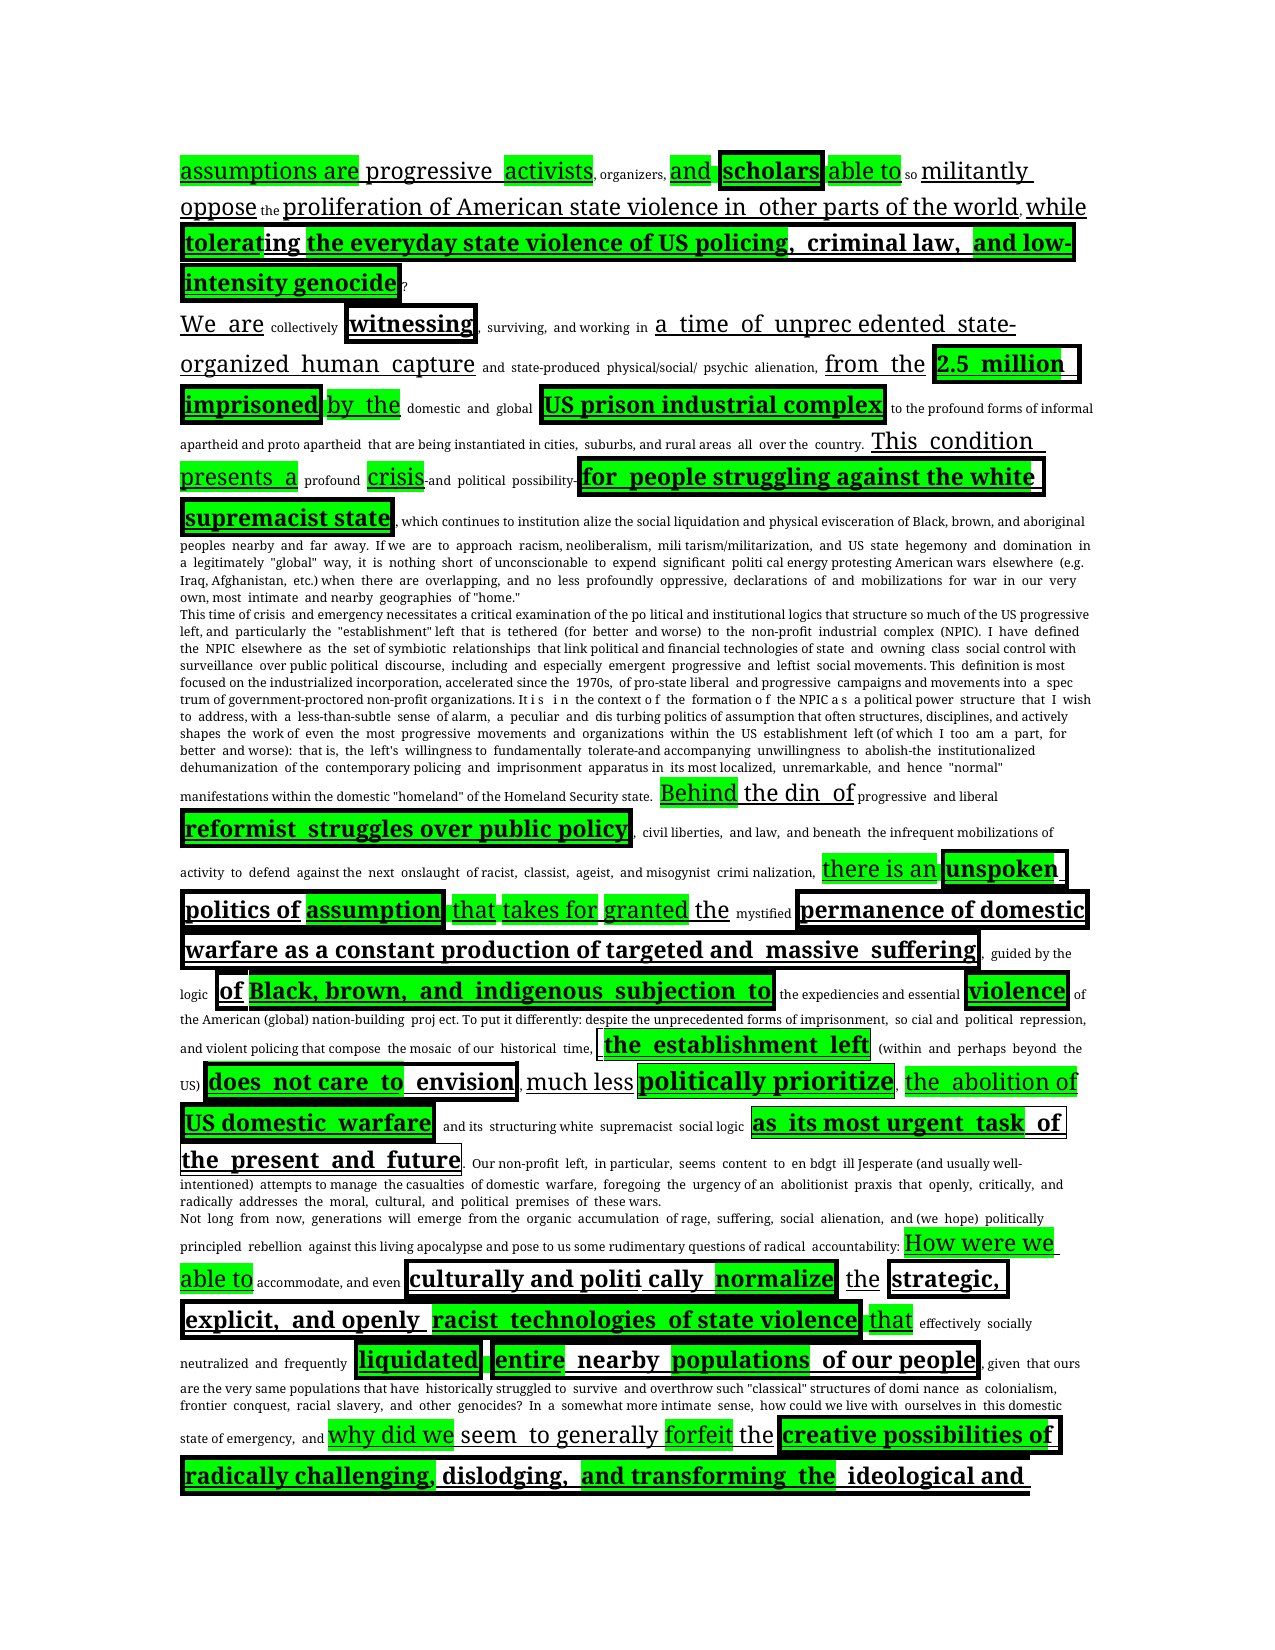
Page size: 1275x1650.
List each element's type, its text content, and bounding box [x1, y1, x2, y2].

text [180, 1210, 1095, 1496]
text We are collectively witnessing, surviving, and working in a time of unprec­ edented state-organized human capture and state-produced physical/social/ psychic alienation, from the 2.5 million imprisoned by the domestic and global US prison industrial complex to the profound forms of informal apartheid and proto­ apartheid that are being instantiated in cities, suburbs, and rural areas all over the country. This condition presents a profound crisis-and political possibility-for people struggling against the white supremacist state, which continues to institution­ alize the social liquidation and physical evisceration of Black, brown, and aboriginal peoples nearby and far away. If we are to approach racism, neoliberalism, mili­ tarism/militarization, and US state hegemony and domination in a legitimately "global" way, it is nothing short of unconscionable to expend significant politi­ cal energy protesting American wars elsewhere (e.g. Iraq, Afghanistan, etc.) when there are overlapping, and no less profoundly oppressive, declarations of and mobilizations for war in our very own, most intimate and nearby geographies of "home." [180, 303, 1095, 606]
text This time of crisis and emergency necessitates a critical examination of the po­ litical and institutional logics that structure so much of the US progressive left, and particularly the "establishment" left that is tethered (for better and worse) to the non-profit industrial complex (NPIC). I have defined the NPIC elsewhere as the set of symbiotic relationships that link political and financial technologies of state and owning class social control with surveillance over public political discourse, including and especially emergent progressive and leftist social movements. This definition is most focused on the industrialized incorporation, accelerated since the 1970s, of pro-state liberal and progressive campaigns and movements into a spec­ trum of government-proctored non-profit organizations. It i s i n the context o f the formation o f the NPIC a s a political power structure that I wish to address, with a less-than-subtle sense of alarm, a peculiar and dis­ turbing politics of assumption that often structures, disciplines, and actively shapes the work of even the most progressive movements and organizations within the US establishment left (of which I too am a part, for better and worse): that is, the left's willingness to fundamentally tolerate-and accompanying unwillingness to abolish-the institutionalized dehumanization of the contemporary policing and imprisonment apparatus in its most localized, unremarkable, and hence "normal" manifestations within the domestic "homeland" of the Homeland Security state. Behind the din of progressive and liberal reformist struggles over public policy, civil liberties, and law, and beneath the infrequent mobilizations of activity to defend against the next onslaught of racist, classist, ageist, and misogynist crimi­ nalization, there is an unspoken politics of assumption that takes for granted the mystified permanence of domestic warfare as a constant production of targeted and massive suffering, guided by the logic of Black, brown, and indigenous subjection to the expediencies and essential violence of the American (global) nation-building proj ect. To put it differently: despite the unprecedented forms of imprisonment, so­ cial and political repression, and violent policing that compose the mosaic of our historical time, the establishment left (within and perhaps beyond the US) does not care to envision, much less politically prioritize, the abolition of US domestic warfare and its structuring white supremacist social logic as its most urgent task of the present and future. Our non-profit left, in particular, seems content to en­ bdgt ill Jesperate (and usually well-intentioned) attempts to manage the casualties of domestic warfare, foregoing the urgency of an abolitionist praxis that openly, critically, and radically addresses the moral, cultural, and political premises of these wars. [180, 606, 1095, 1210]
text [180, 150, 1095, 303]
